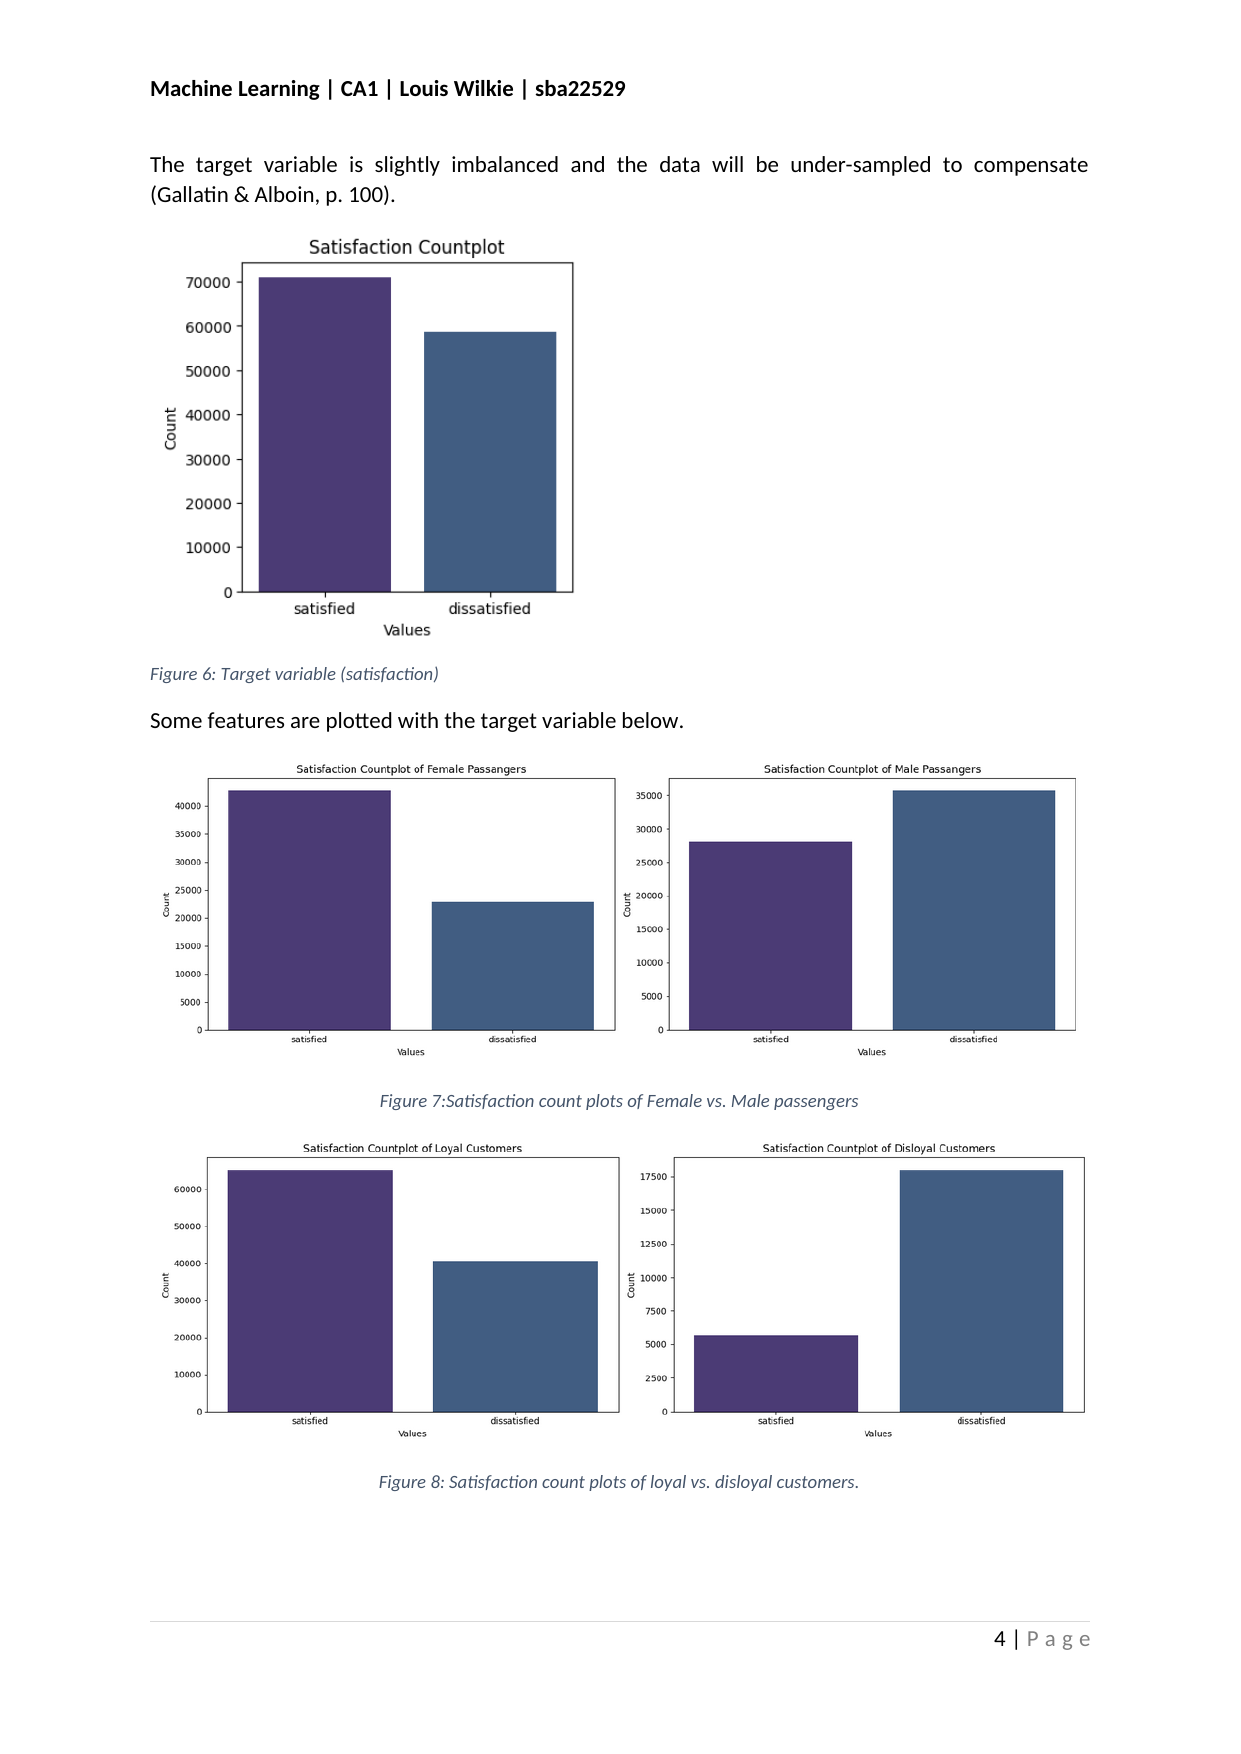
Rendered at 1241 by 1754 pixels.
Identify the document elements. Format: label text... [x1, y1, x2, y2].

picture [150, 227, 599, 644]
picture [150, 753, 1091, 1071]
picture [150, 1133, 1091, 1452]
text Some features are plotted with the target variable below. [150, 706, 1090, 734]
text The target variable is slightly imbalanced and the data will be under-sampled to compensate (Gallatin & Alboin, p. 100). [150, 150, 1090, 208]
